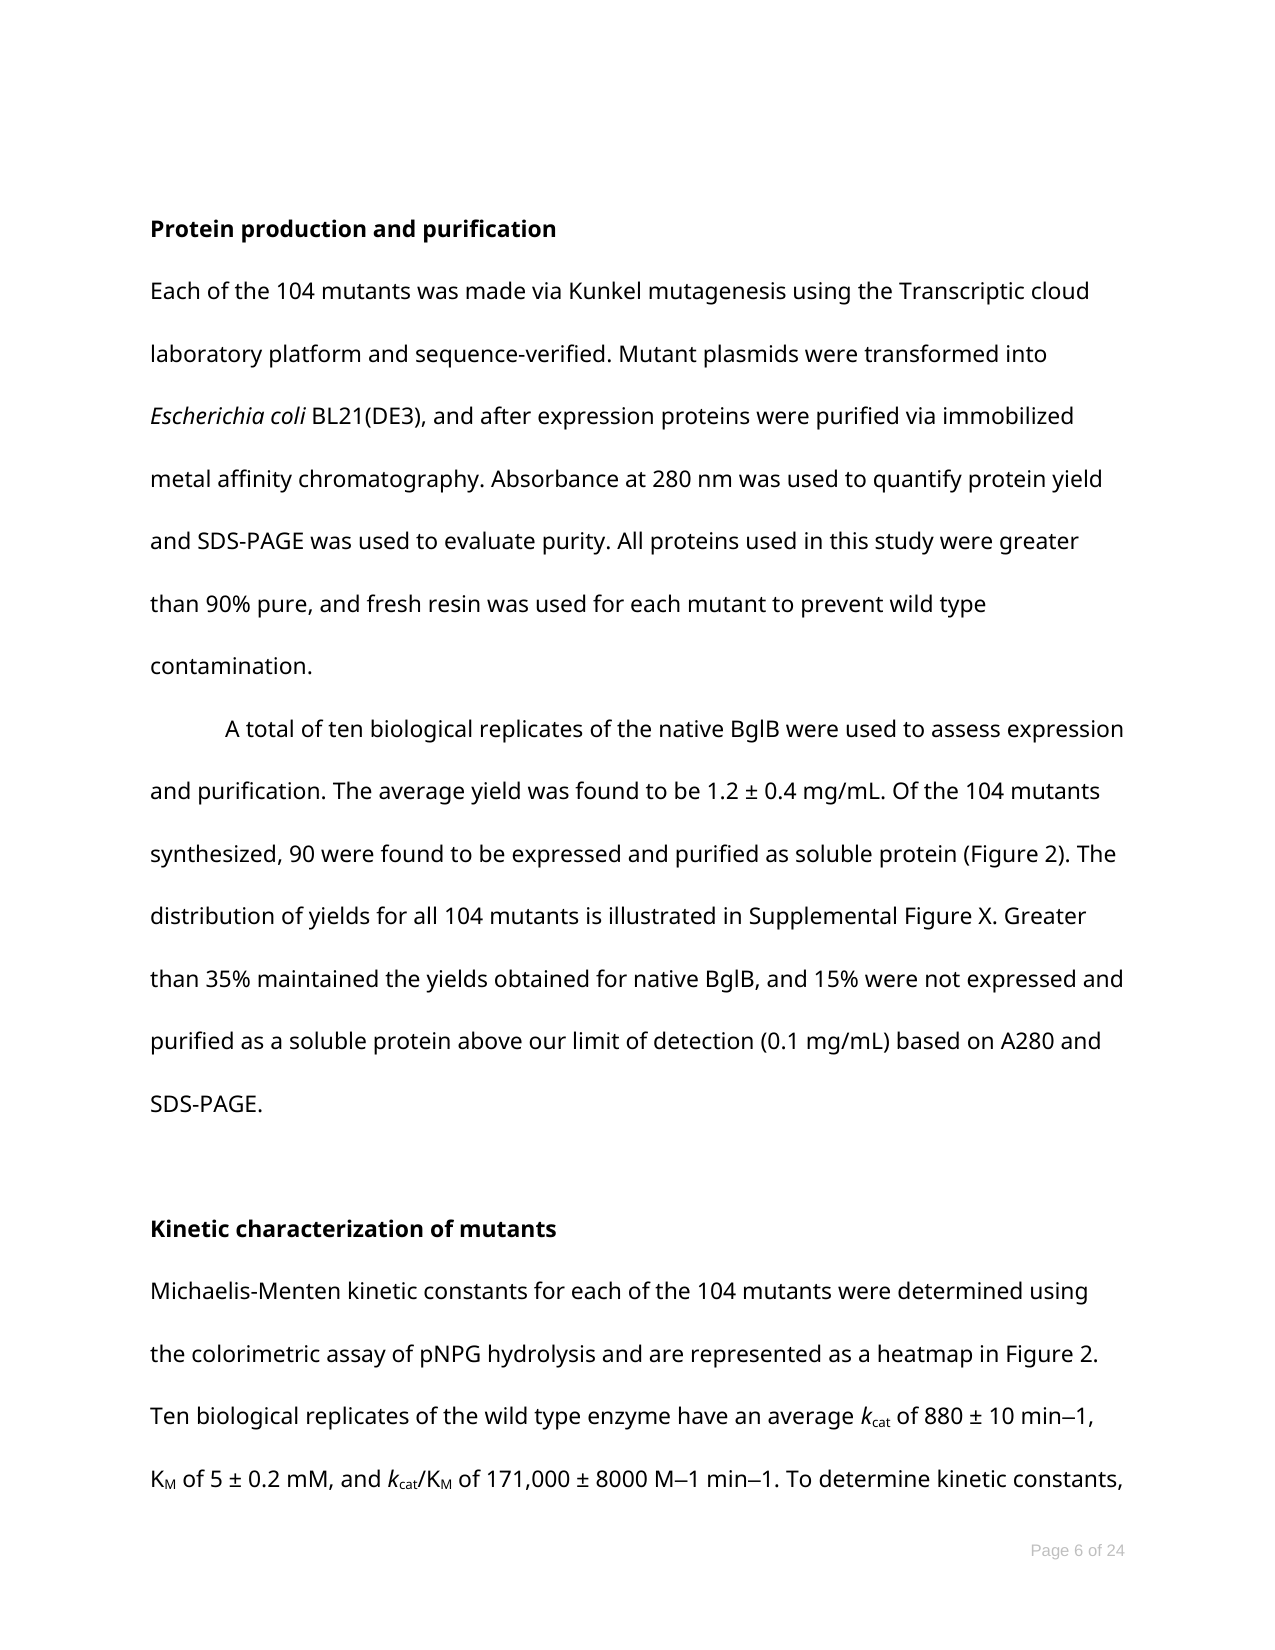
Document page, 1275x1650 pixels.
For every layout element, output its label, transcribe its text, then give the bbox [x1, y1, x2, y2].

text Each of the 104 mutants was made via Kunkel mutagenesis using the Transcriptic cloud laboratory platform and sequence-verified. Mutant plasmids were transformed into Escherichia coli BL21(DE3), and after expression proteins were purified via immobilized metal affinity chromatography. Absorbance at 280 nm was used to quantify protein yield and SDS-PAGE was used to evaluate purity. All proteins used in this study were greater than 90% pure, and fresh resin was used for each mutant to prevent wild type contamination. [150, 275, 1125, 681]
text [150, 1275, 1125, 1494]
text Protein production and purification [150, 212, 1125, 244]
text A total of ten biological replicates of the native BglB were used to assess expression and purification. The average yield was found to be 1.2 ± 0.4 mg/mL. Of the 104 mutants synthesized, 90 were found to be expressed and purified as soluble protein (Figure 2). The distribution of yields for all 104 mutants is illustrated in Supplemental Figure X. Greater than 35% maintained the yields obtained for native BglB, and 15% were not expressed and purified as a soluble protein above our limit of detection (0.1 mg/mL) based on A280 and SDS-PAGE. [150, 712, 1125, 1119]
text Kinetic characterization of mutants [150, 1212, 1125, 1244]
